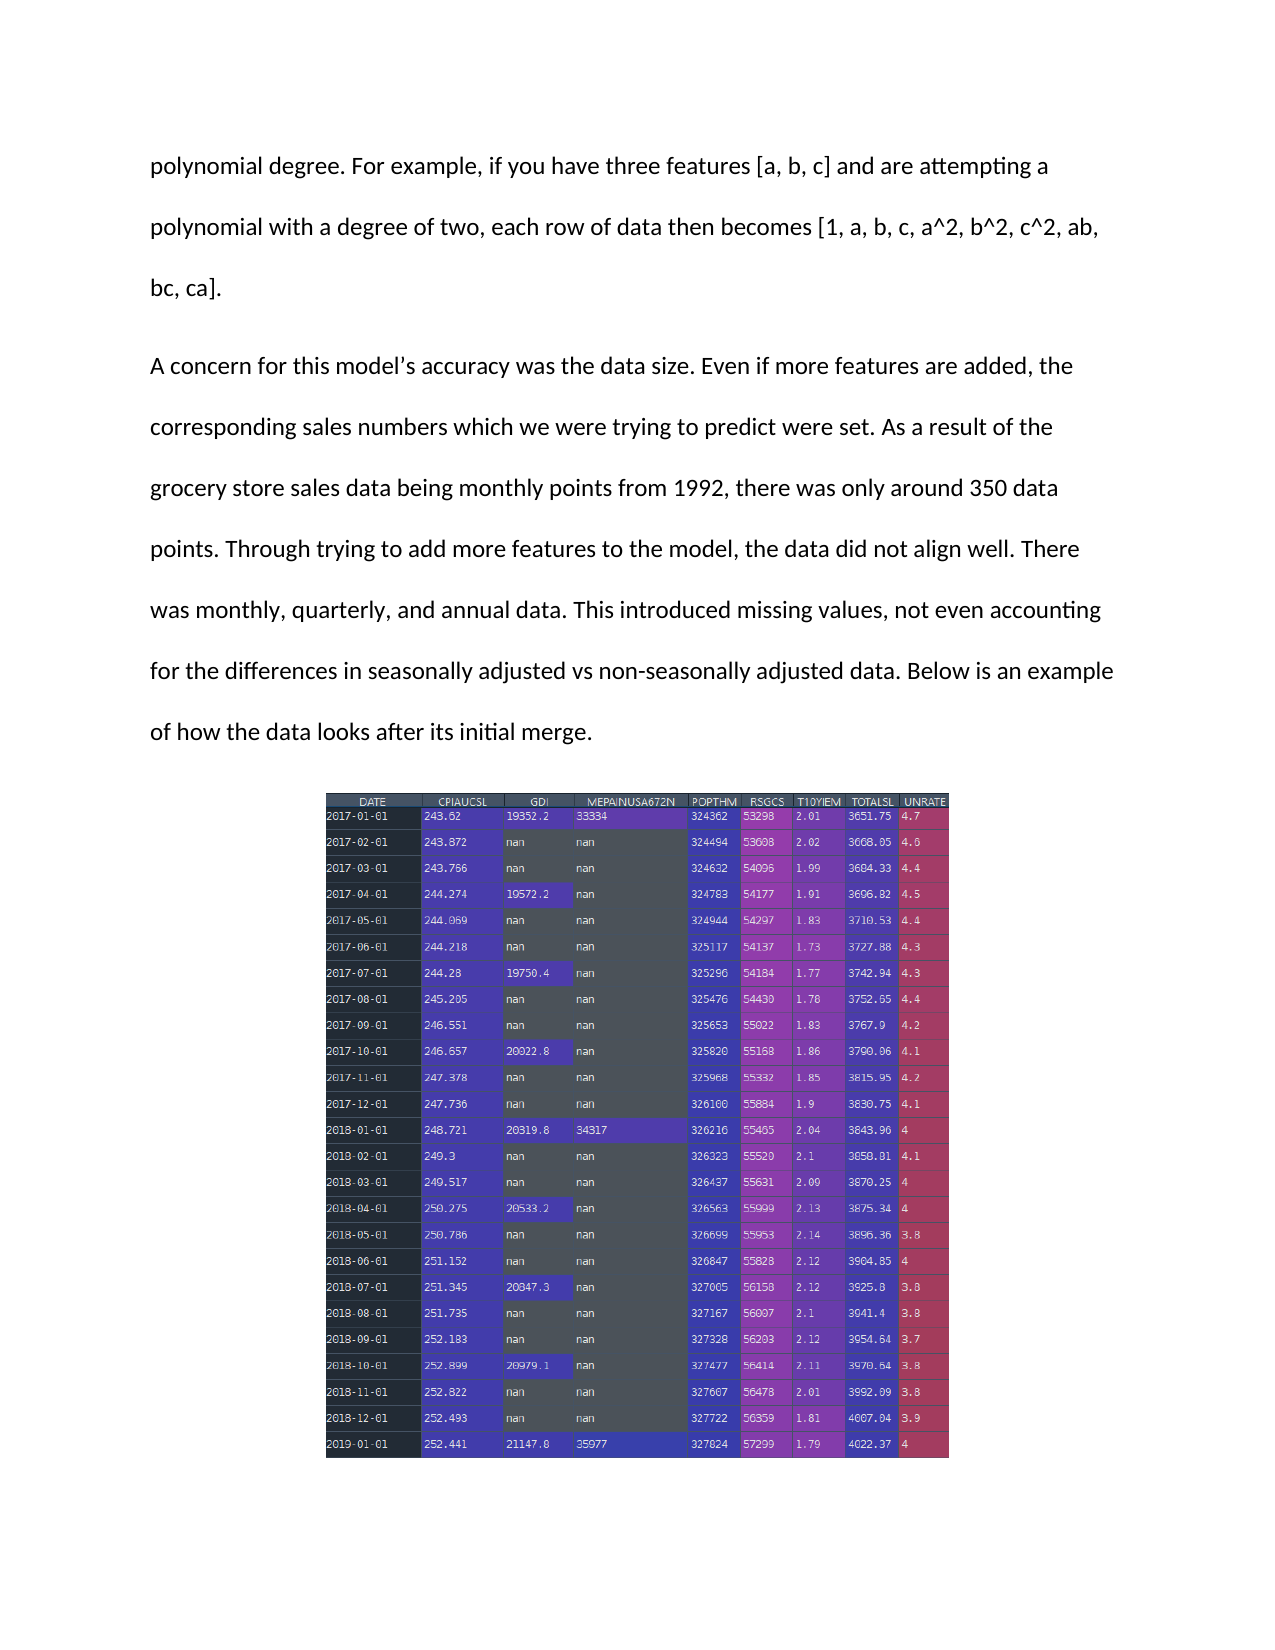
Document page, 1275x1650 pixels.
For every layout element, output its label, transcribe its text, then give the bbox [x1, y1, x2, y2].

picture [326, 793, 949, 1458]
text A concern for this model’s accuracy was the data size. Even if more features are added, the corresponding sales numbers which we were trying to predict were set. As a result of the grocery store sales data being monthly points from 1992, there was only around 350 data points. Through trying to add more features to the model, the data did not align well. There was monthly, quarterly, and annual data. This introduced missing values, not even accounting for the differences in seasonally adjusted vs non-seasonally adjusted data. Below is an example of how the data looks after its initial merge. [150, 350, 1125, 747]
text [150, 150, 1125, 303]
